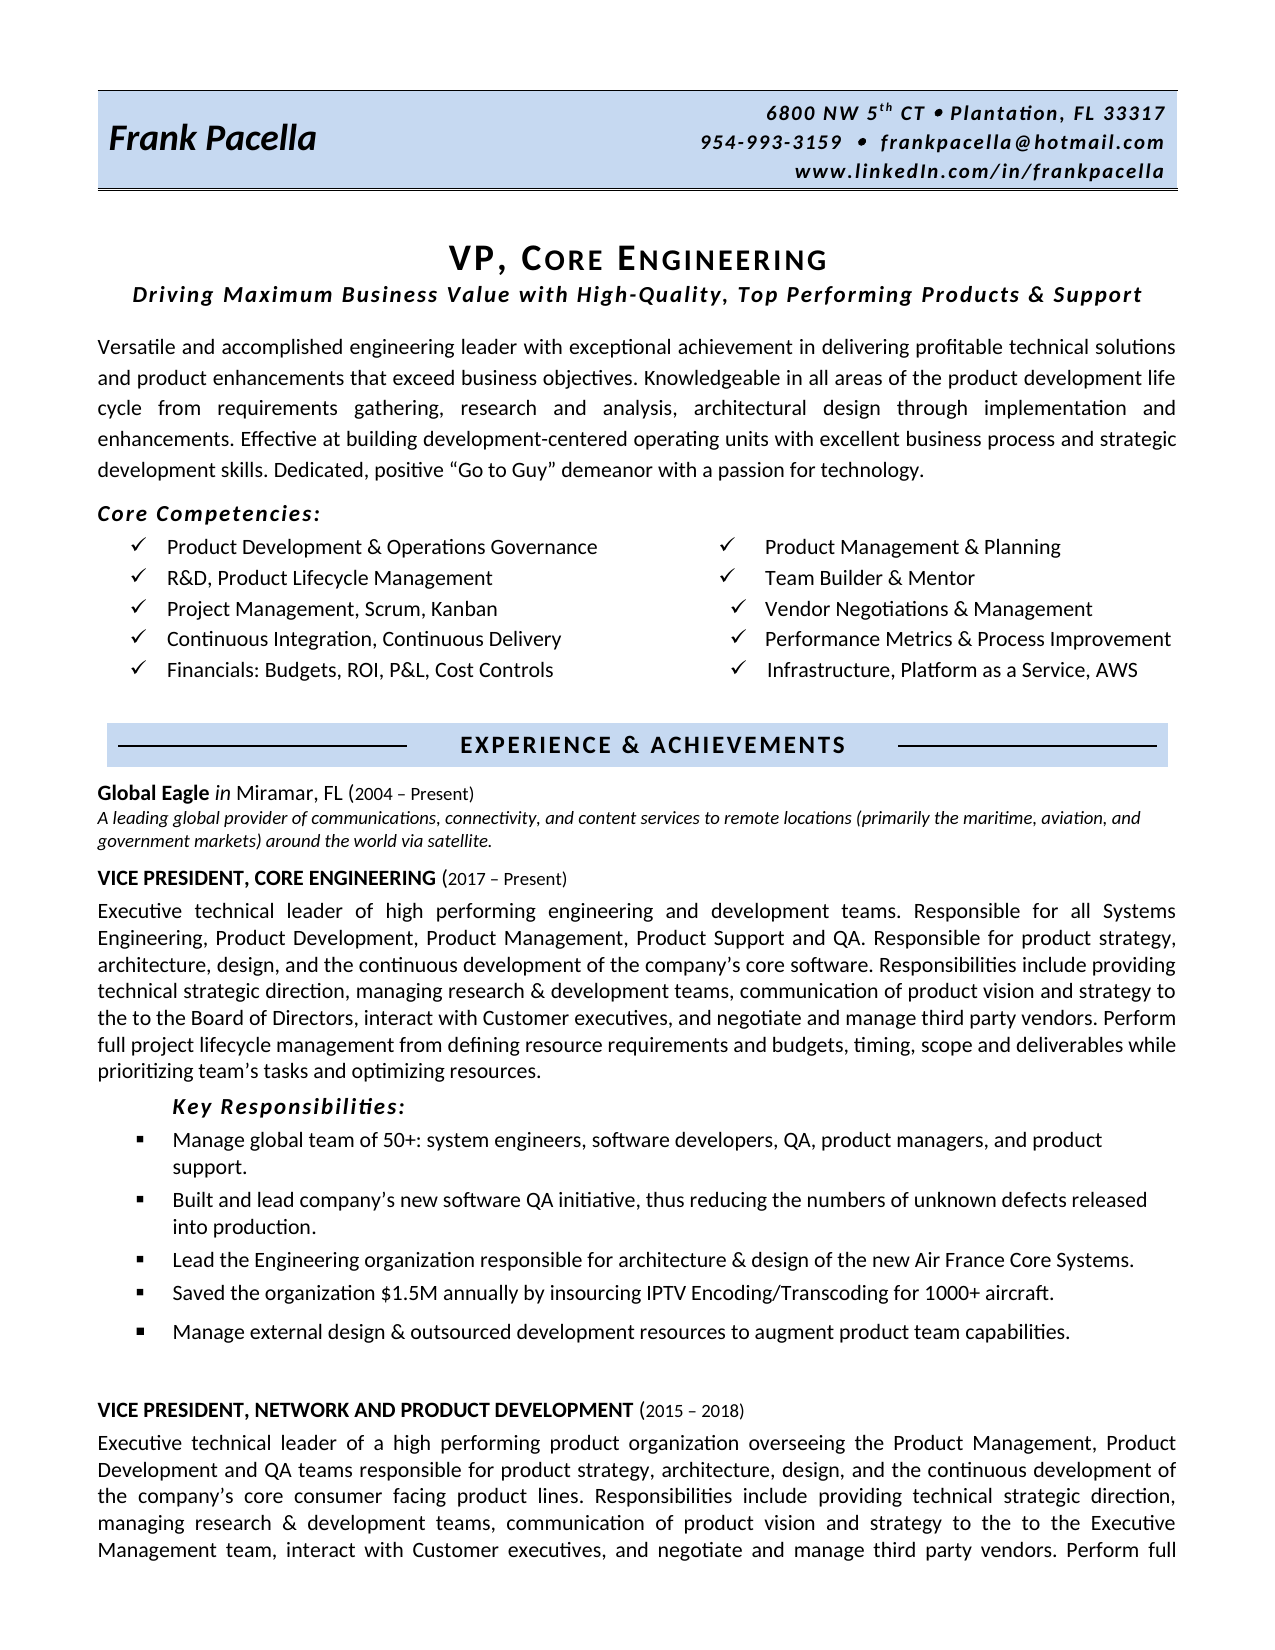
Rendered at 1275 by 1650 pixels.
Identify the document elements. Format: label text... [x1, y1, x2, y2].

list Lead the Engineering organization responsible for architecture & design of the new Air France Core Systems. [135, 1246, 1177, 1272]
text Executive technical leader of high performing engineering and development teams. Responsible for all Systems Engineering, Product Development, Product Management, Product Support and QA. Responsible for product strategy, architecture, design, and the continuous development of the company’s core software. Responsibilities include providing technical strategic direction, managing research & development teams, communication of product vision and strategy to the to the Board of Directors, interact with Customer executives, and negotiate and manage third party vendors. Perform full project lifecycle management from defining resource requirements and budgets, timing, scope and deliverables while prioritizing team’s tasks and optimizing resources. [97, 897, 1177, 1084]
text Versatile and accomplished engineering leader with exceptional achievement in delivering profitable technical solutions and product enhancements that exceed business objectives. Knowledgeable in all areas of the product development life cycle from requirements gathering, research and analysis, architectural design through implementation and enhancements. Effective at building development-centered operating units with excellent business process and strategic development skills. Dedicated, positive “Go to Guy” demeanor with a passion for technology. [97, 333, 1177, 482]
table_cell R&D, Product Lifecycle Management Project Management, Scrum, Kanban Continuous Integration, Continuous Delivery Financials: Budgets, ROI, P&L, Cost Controls [118, 564, 718, 687]
list Manage global team of 50+: system engineers, software developers, QA, product managers, and product support. [135, 1127, 1177, 1180]
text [97, 1429, 1177, 1562]
text Key Responsibilities: [97, 1092, 1177, 1120]
table_header Product Development & Operations Governance [118, 533, 718, 564]
table_header Product Management & Planning [718, 533, 1224, 564]
subtitle Global Eagle in Miramar, FL (2004 – Present) A leading global provider of communications, connectivity, and content services to remote locations (primarily the maritime, aviation, and government markets) around the world via satellite. [97, 779, 1177, 852]
list Saved the organization $1.5M annually by insourcing IPTV Encoding/Transcoding for 1000+ aircraft. [135, 1279, 1177, 1305]
subtitle VP, Core Engineering [97, 234, 1177, 280]
list Manage external design & outsourced development resources to augment product team capabilities. [135, 1318, 1177, 1344]
subtitle VICE PRESIDENT, NETWORK AND PRODUCT DEVELOPMENT (2015 – 2018) [97, 1396, 1177, 1423]
table_header [887, 723, 1168, 767]
list Built and lead company’s new software QA initiative, thus reducing the numbers of unknown defects released into production. [135, 1186, 1177, 1239]
table_header EXPERIENCE & ACHIEVEMENTS [418, 723, 887, 767]
text Core Competencies: [97, 499, 1177, 527]
table_header Frank Pacella [98, 91, 638, 188]
subtitle VICE PRESIDENT, CORE ENGINEERING (2017 – Present) [97, 864, 1177, 891]
table_cell Team Builder & Mentor Vendor Negotiations & Management Performance Metrics & Process Improvement Infrastructure, Platform as a Service, AWS [718, 564, 1224, 687]
table_header 6800 NW 5th CT Plantation, FL 33317 954-993-3159 frankpacella@hotmail.com www.linkedIn.com/in/frankpacella [638, 91, 1177, 188]
table_header [107, 723, 418, 767]
text Driving Maximum Business Value with High-Quality, Top Performing Products & Support [97, 280, 1177, 308]
